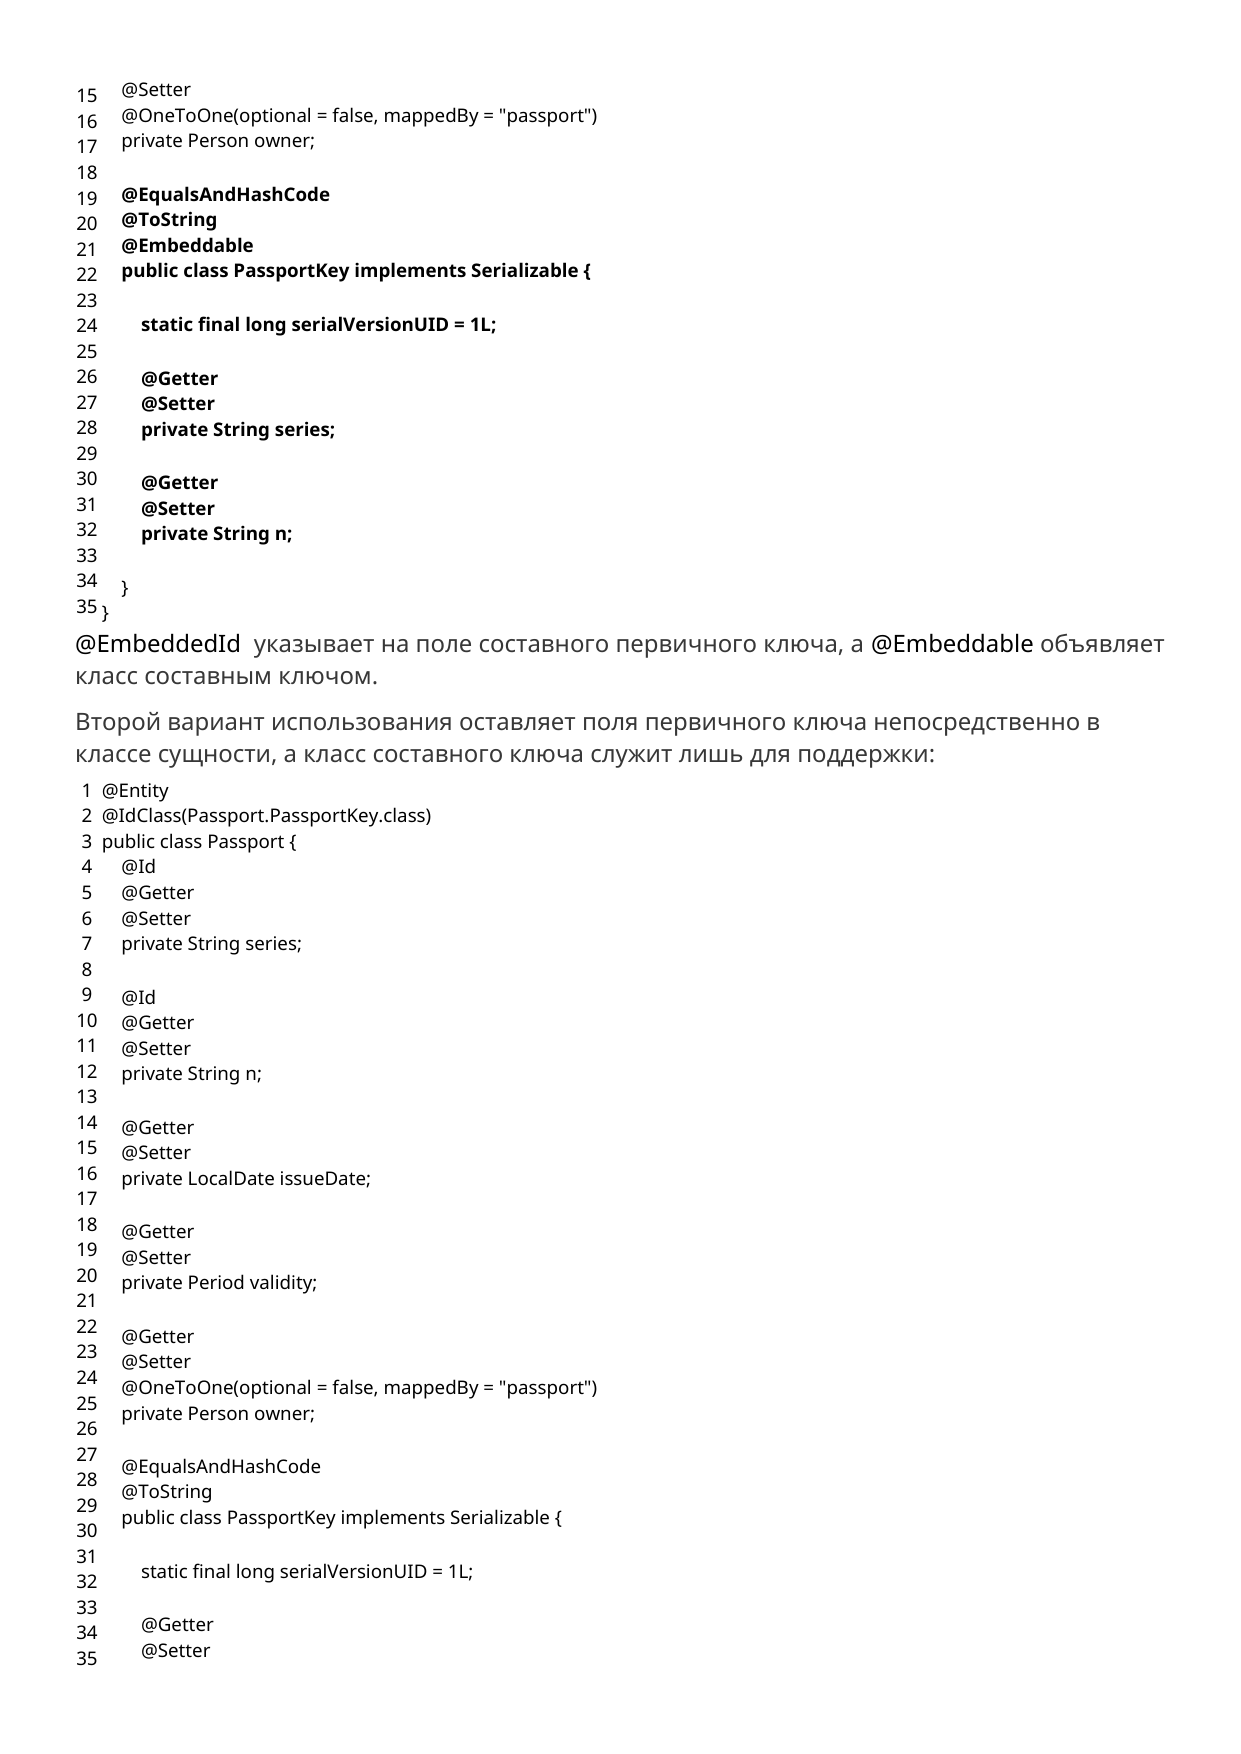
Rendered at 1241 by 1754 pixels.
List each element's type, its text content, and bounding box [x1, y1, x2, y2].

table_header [100, 75, 889, 627]
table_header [74, 776, 100, 1672]
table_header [100, 776, 889, 1672]
text Второй вариант использования оставляет поля первичного ключа непосредственно в классе сущности, а класс составного ключа служит лишь для поддержки: [75, 704, 1165, 769]
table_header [74, 75, 100, 627]
text @EmbeddedId указывает на поле составного первичного ключа, а @Embeddable объявляет класс составным ключом. [75, 627, 1165, 692]
